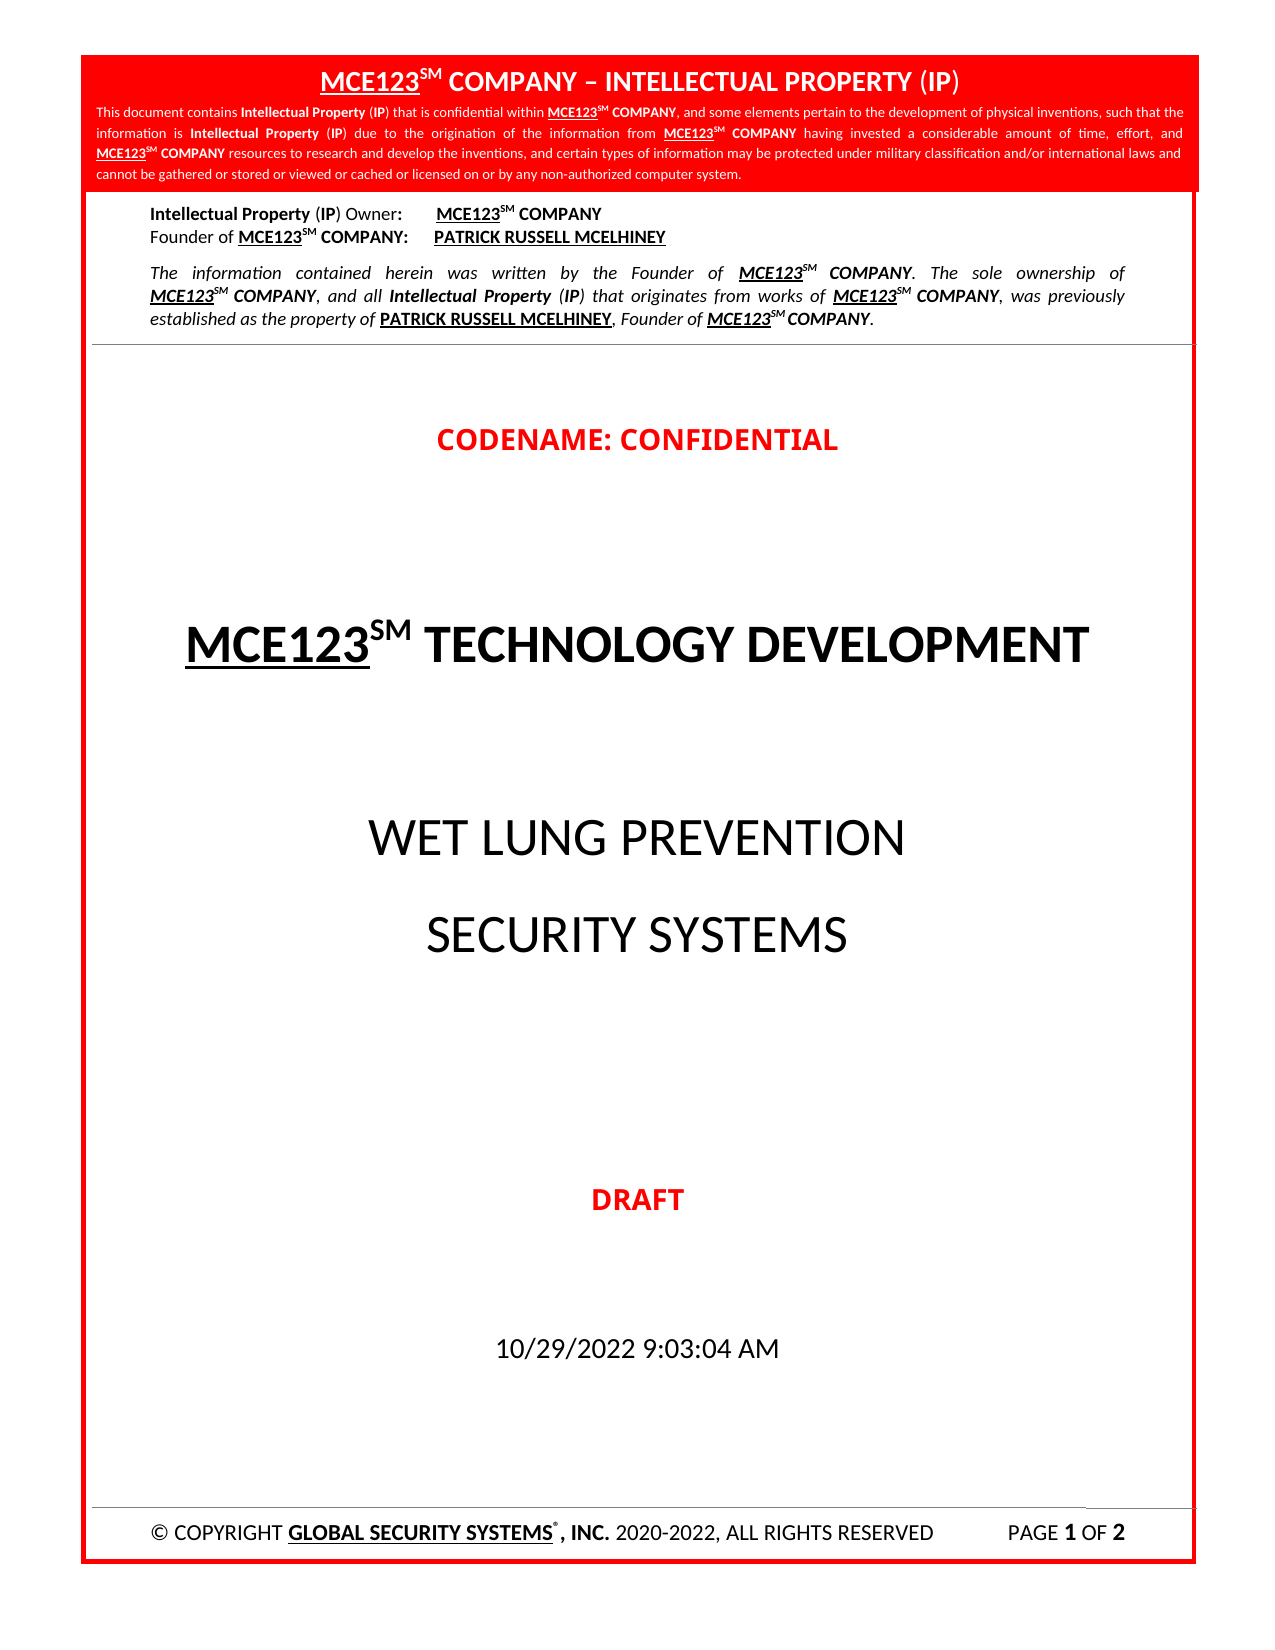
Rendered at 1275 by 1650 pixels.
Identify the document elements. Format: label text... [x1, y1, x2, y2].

text 10/29/2022 9:03:04 AM [150, 1330, 1125, 1366]
text WET LUNG PREVENTION [150, 803, 1125, 869]
text SECURITY SYSTEMS [150, 900, 1125, 966]
text MCE123SM TECHNOLOGY DEVELOPMENT [150, 609, 1125, 676]
text CODENAME: CONFIDENTIAL [150, 419, 1125, 459]
text DRAFT [150, 1179, 1125, 1218]
